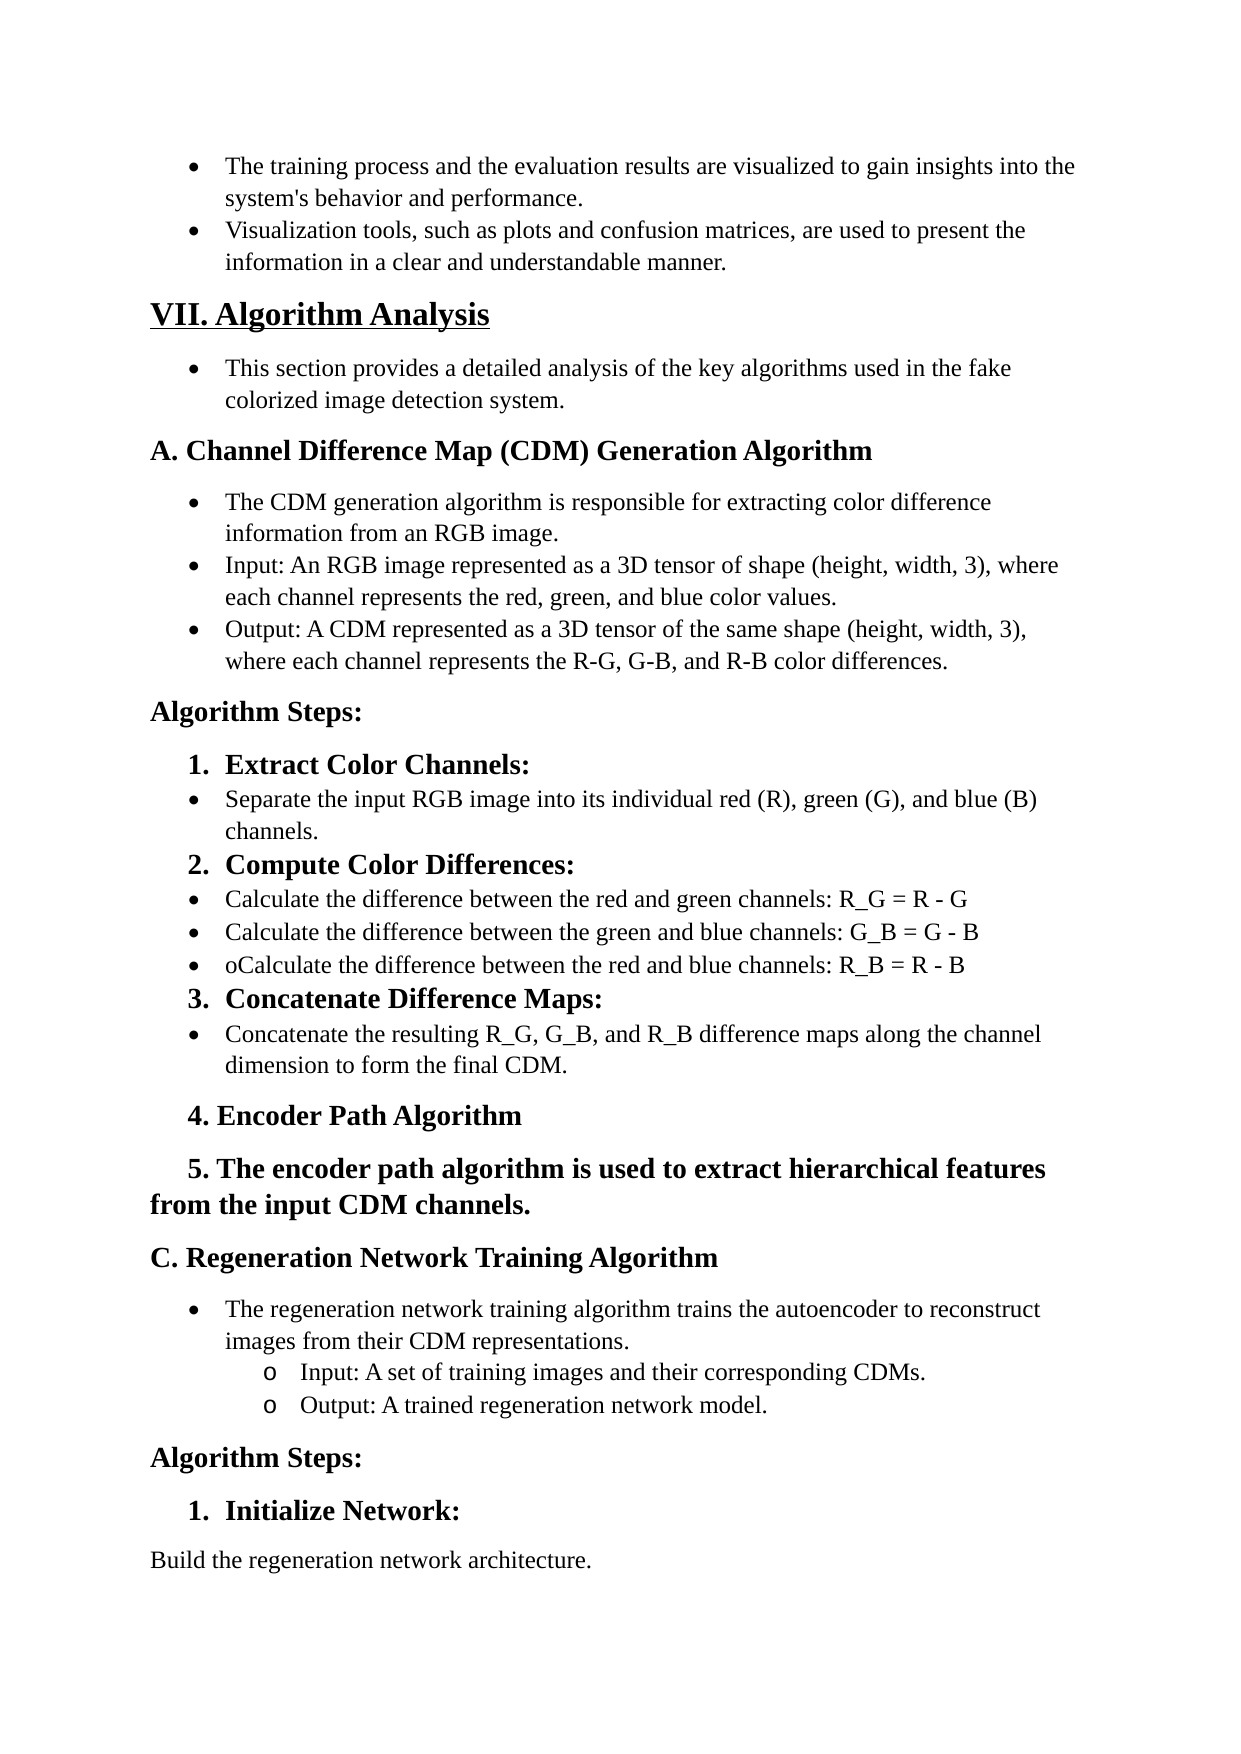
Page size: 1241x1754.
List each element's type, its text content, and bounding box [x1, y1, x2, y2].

list Input: A set of training images and their corresponding CDMs. [262, 1357, 1090, 1388]
text A. Channel Difference Map (CDM) Generation Algorithm [150, 433, 1090, 466]
list Separate the input RGB image into its individual red (R), green (G), and blue (B) channels. [187, 783, 1090, 844]
list This section provides a detailed analysis of the key algorithms used in the fake colorized image detection system. [187, 352, 1090, 414]
list Output: A trained regeneration network model. [262, 1390, 1090, 1421]
list The CDM generation algorithm is responsible for extracting color difference information from an RGB image. [187, 486, 1090, 547]
text Build the regeneration network architecture. [150, 1546, 1090, 1574]
text 4. Encoder Path Algorithm [150, 1098, 1090, 1132]
list Concatenate Difference Maps: [187, 982, 1090, 1015]
list Extract Color Channels: [187, 747, 1090, 780]
list The training process and the evaluation results are visualized to gain insights into the system's behavior and performance. [187, 150, 1090, 212]
list Initialize Network: [187, 1493, 1090, 1526]
list oCalculate the difference between the red and blue channels: R_B = R - B [187, 949, 1090, 979]
list Output: A CDM represented as a 3D tensor of the same shape (height, width, 3), where each channel represents the R-G, G-B, and R-B color differences. [187, 613, 1090, 675]
list Calculate the difference between the red and green channels: R_G = R - G [187, 883, 1090, 913]
text VII. Algorithm Analysis [150, 294, 1090, 333]
text Algorithm Steps: [150, 694, 1090, 727]
text Algorithm Steps: [150, 1440, 1090, 1473]
text C. Regeneration Network Training Algorithm [150, 1240, 1090, 1274]
list Visualization tools, such as plots and confusion matrices, are used to present the information in a clear and understandable manner. [187, 214, 1090, 275]
list Concatenate the resulting R_G, G_B, and R_B difference maps along the channel dimension to form the final CDM. [187, 1018, 1090, 1079]
text 5. The encoder path algorithm is used to extract hierarchical features from the input CDM channels. [150, 1151, 1090, 1221]
list Calculate the difference between the green and blue channels: G_B = G - B [187, 916, 1090, 946]
list Compute Color Differences: [187, 847, 1090, 880]
list Input: An RGB image represented as a 3D tensor of shape (height, width, 3), where each channel represents the red, green, and blue color values. [187, 549, 1090, 611]
list The regeneration network training algorithm trains the autoencoder to reconstruct images from their CDM representations. [187, 1293, 1090, 1354]
